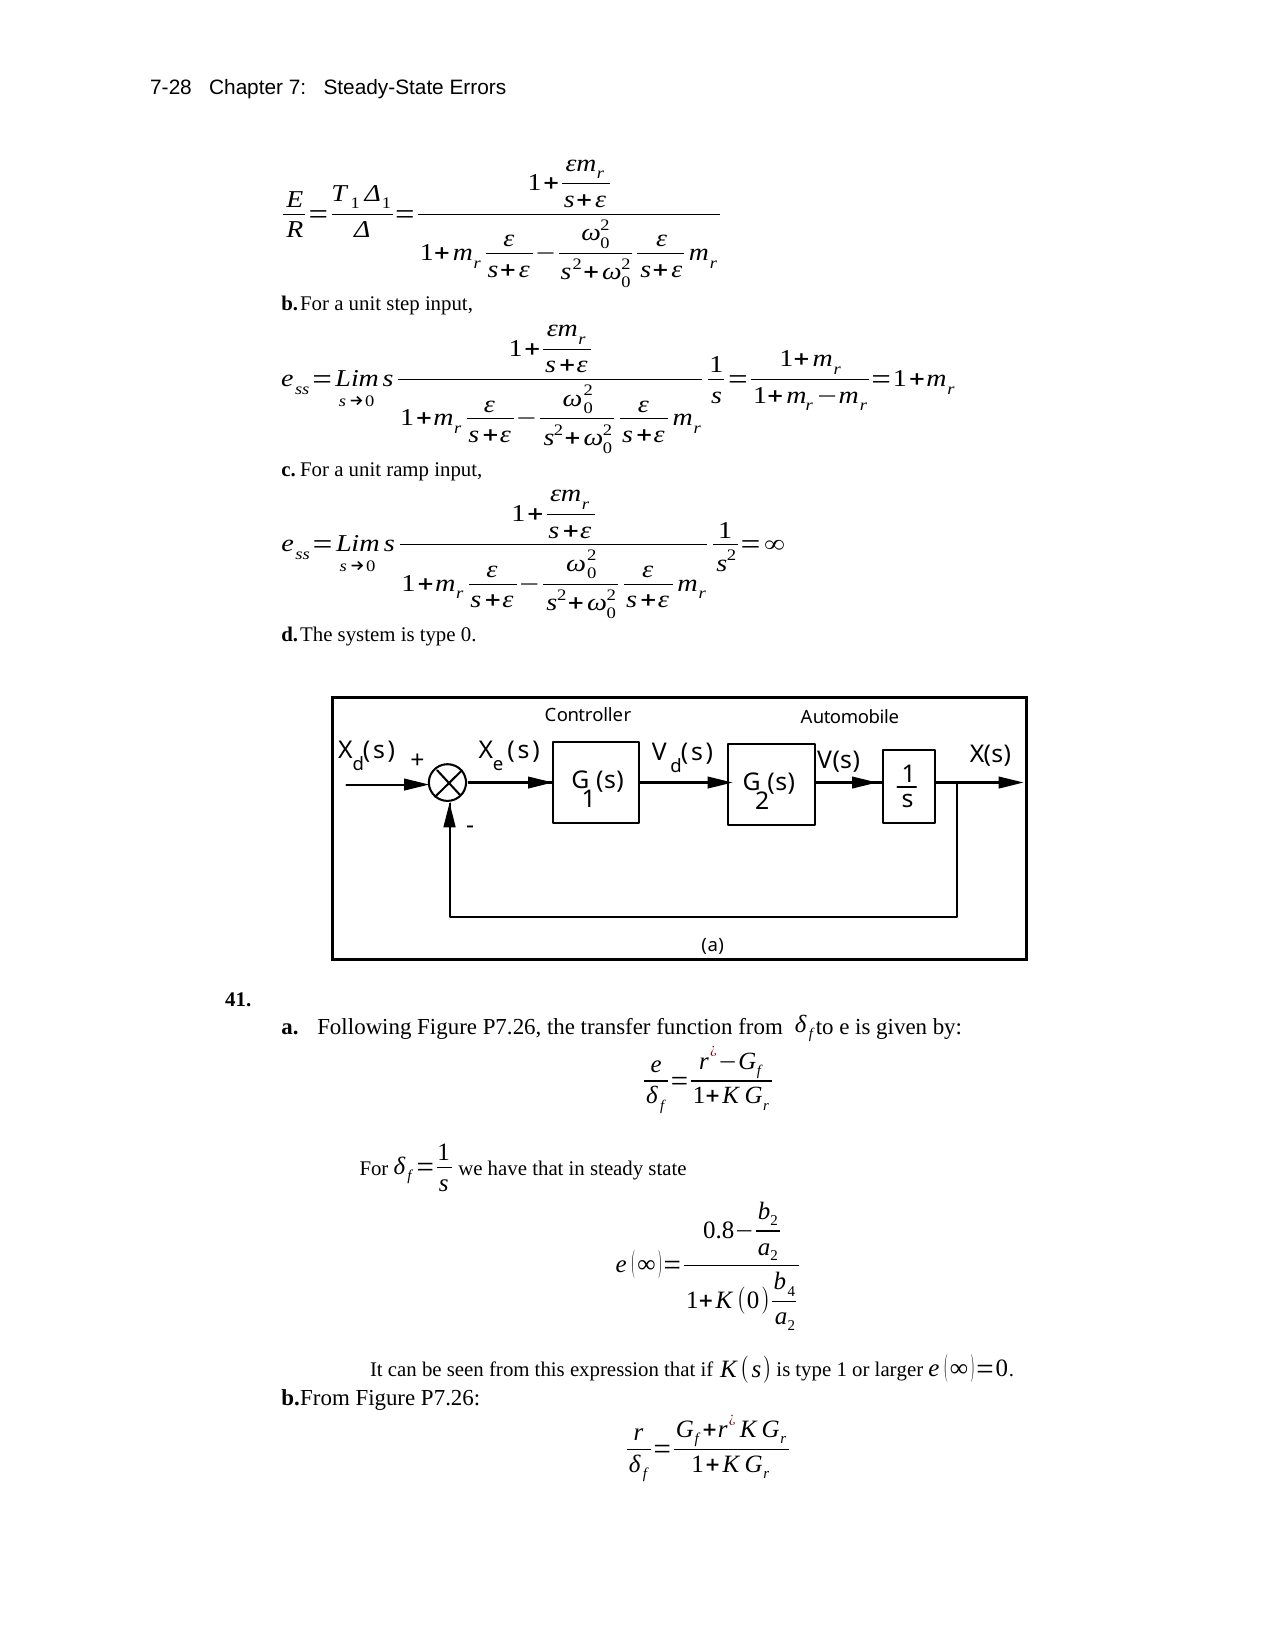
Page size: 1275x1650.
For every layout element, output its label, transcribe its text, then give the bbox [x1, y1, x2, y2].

list From Figure P7.26: [281, 1384, 1134, 1410]
list The system is type 0. [281, 622, 1134, 646]
text It can be seen from this expression that if is type 1 or larger . [281, 1334, 1134, 1384]
list For a unit ramp input, [281, 457, 1134, 481]
list For a unit step input, [281, 291, 1134, 315]
list Following Figure P7.26, the transfer function from to e is given by: [281, 1011, 1134, 1042]
text 41. [225, 961, 1134, 1011]
text For we have that in steady state [281, 1138, 1134, 1197]
